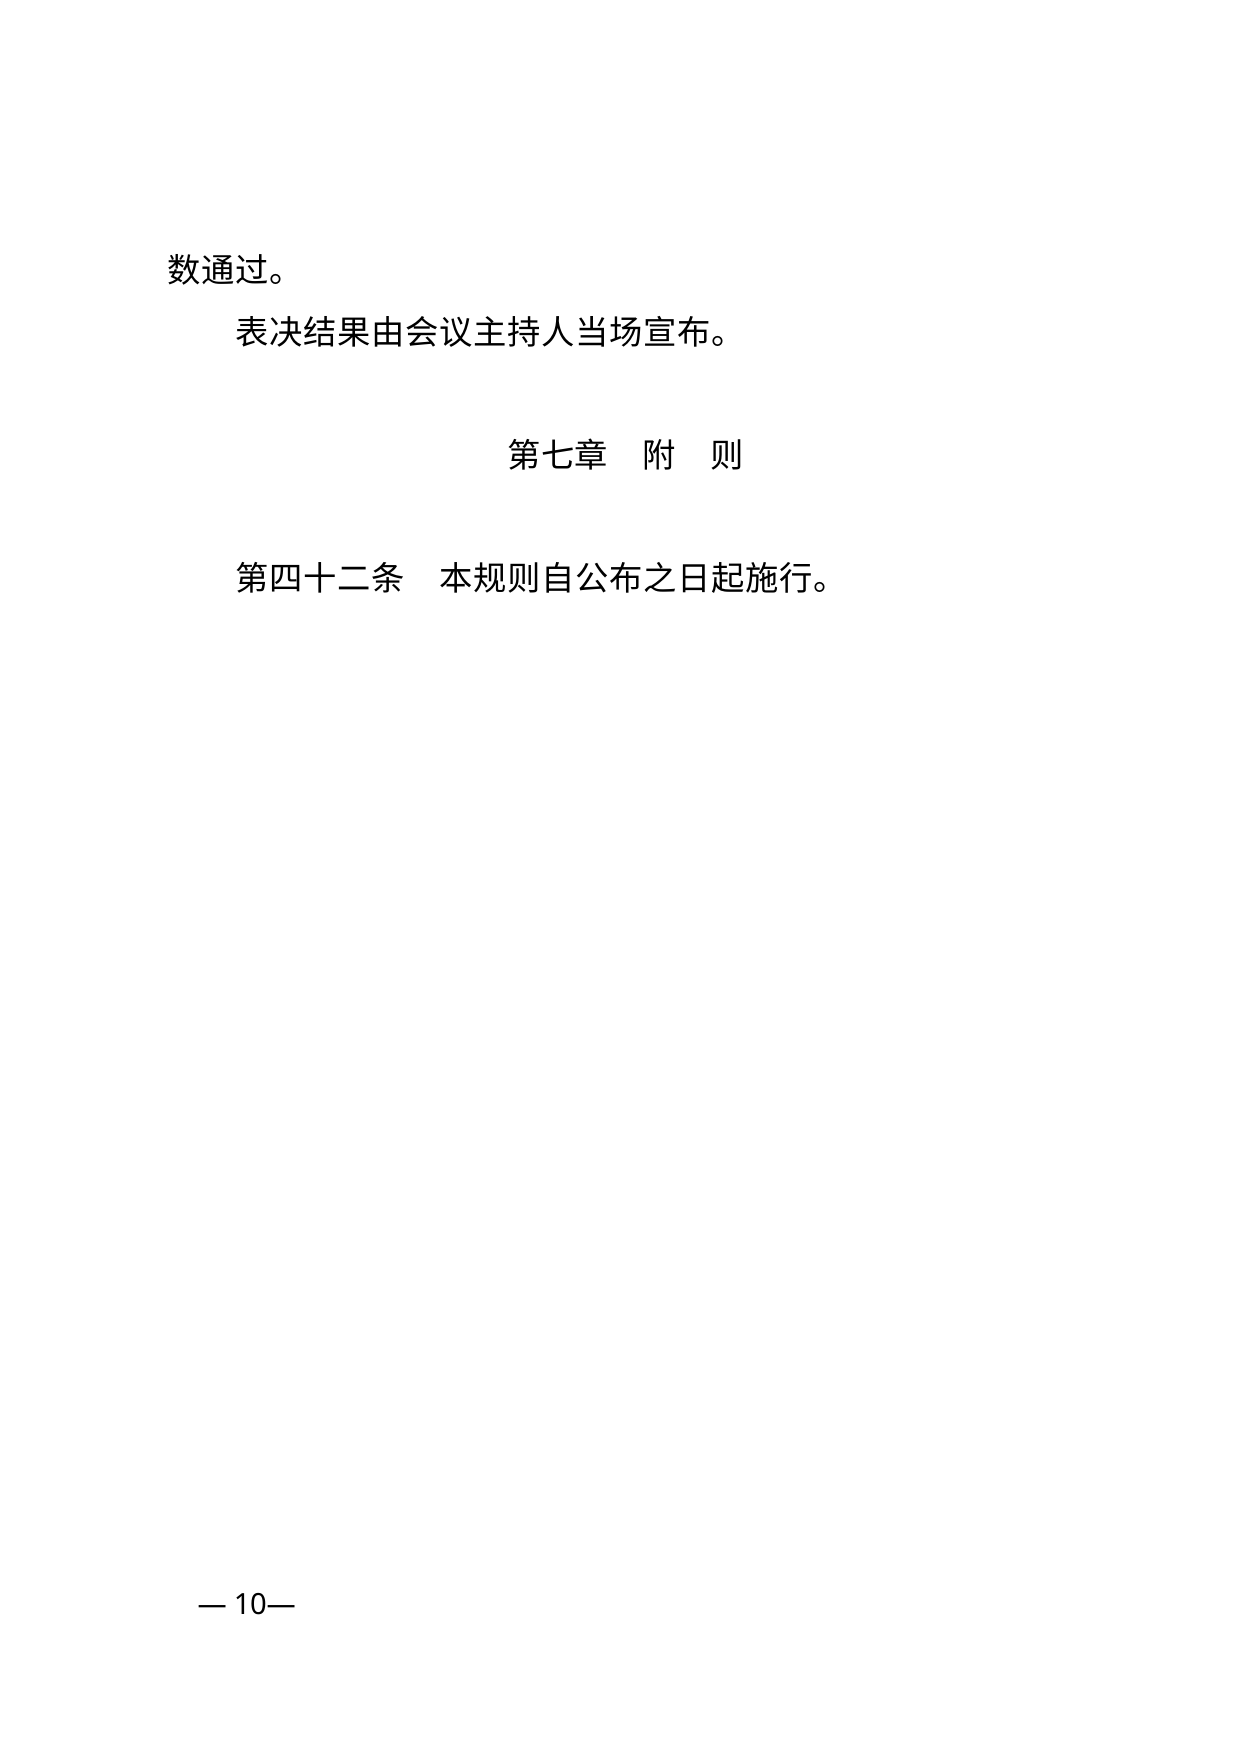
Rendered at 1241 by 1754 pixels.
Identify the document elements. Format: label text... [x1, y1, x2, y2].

text 第七章 附 则 [168, 422, 1084, 483]
text 表决结果由会议主持人当场宣布。 [168, 299, 1084, 361]
text 第四十二条 本规则自公布之日起施行。 [168, 545, 1084, 606]
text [168, 238, 1084, 299]
